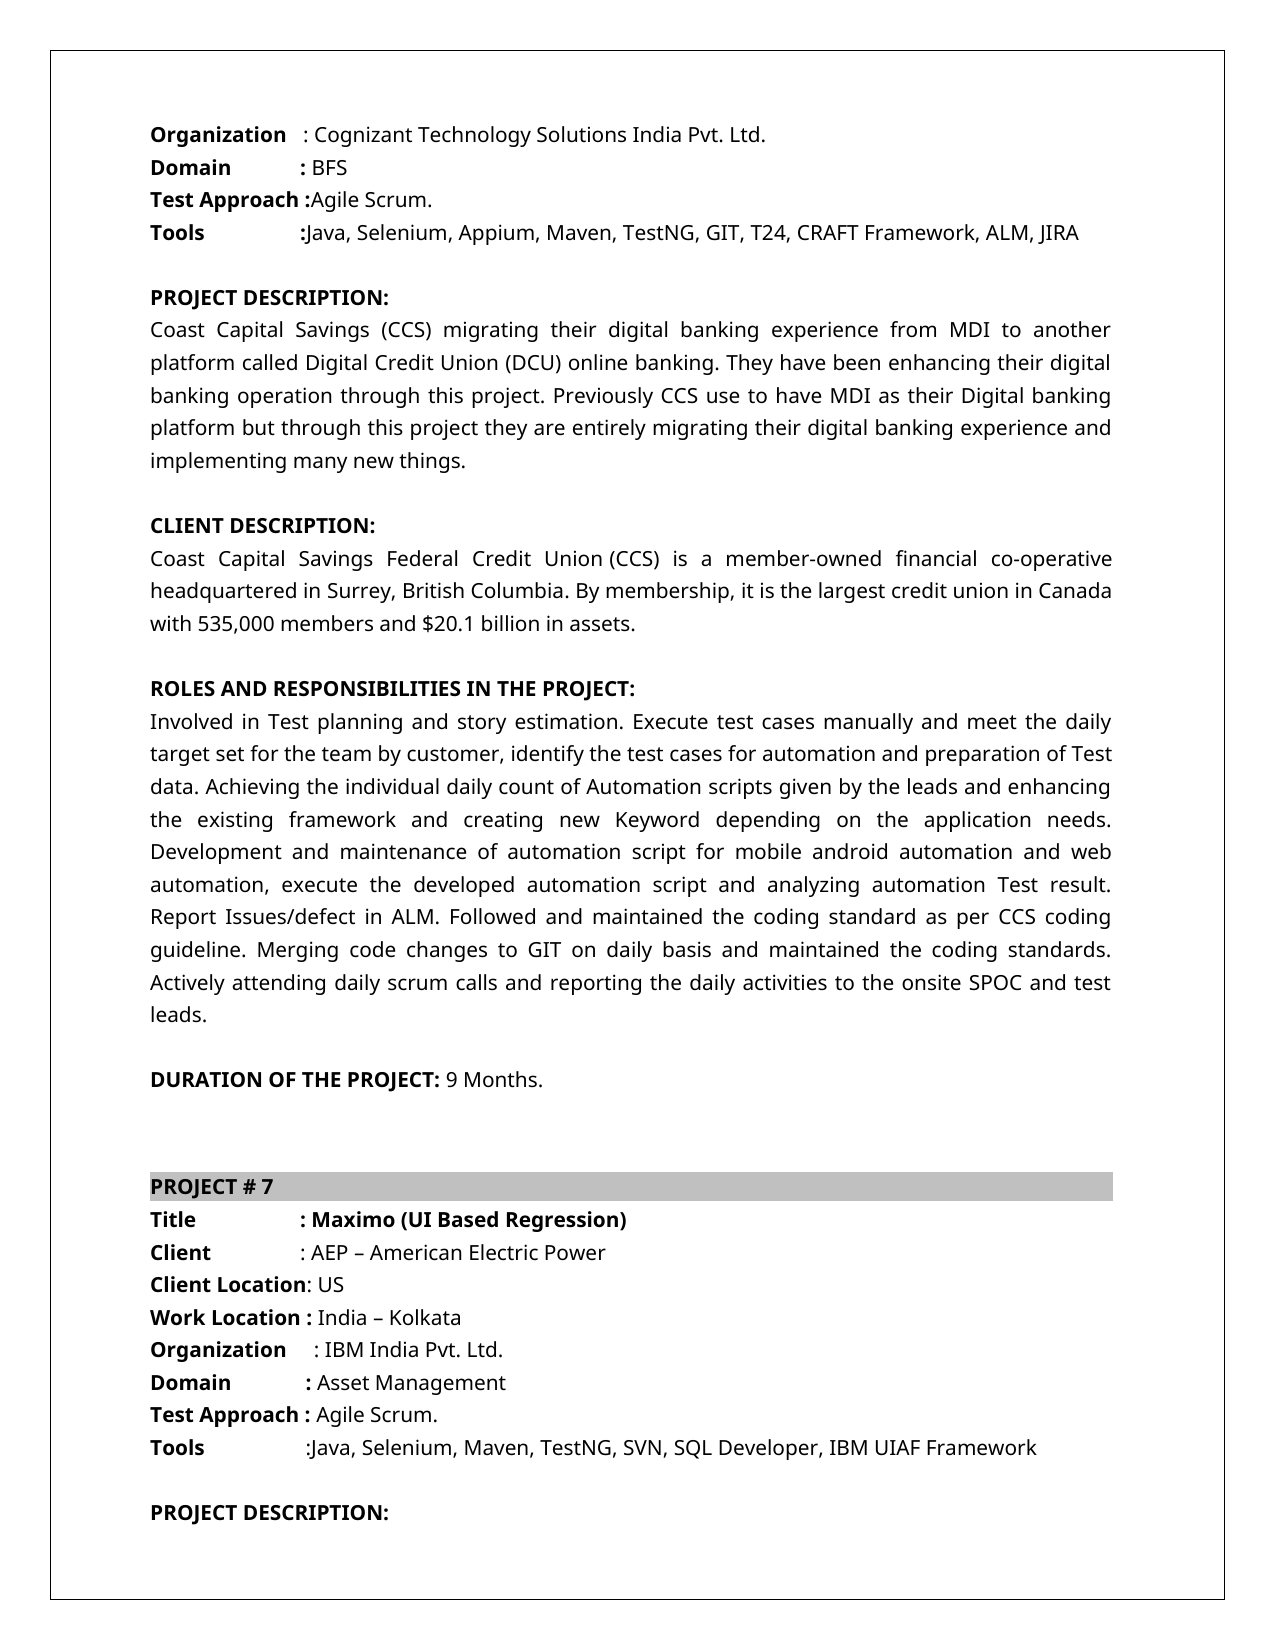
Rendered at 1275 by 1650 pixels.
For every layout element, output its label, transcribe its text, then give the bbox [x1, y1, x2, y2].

text Title : Maximo (UI Based Regression) [150, 1205, 1113, 1233]
text ROLES AND RESPONSIBILITIES IN THE PROJECT: [150, 674, 1113, 703]
text Involved in Test planning and story estimation. Execute test cases manually and meet the daily target set for the team by customer, identify the test cases for automation and preparation of Test data. Achieving the individual daily count of Automation scripts given by the leads and enhancing the existing framework and creating new Keyword depending on the application needs. Development and maintenance of automation script for mobile android automation and web automation, execute the developed automation script and analyzing automation Test result. Report Issues/defect in ALM. Followed and maintained the coding standard as per CCS coding guideline. Merging code changes to GIT on daily basis and maintained the coding standards. Actively attending daily scrum calls and reporting the daily activities to the onsite SPOC and test leads. [150, 707, 1113, 1029]
text Domain : Asset Management [150, 1368, 1113, 1396]
text PROJECT DESCRIPTION: [150, 1498, 1113, 1527]
text Domain : BFS [150, 153, 1113, 181]
text Client Location: US [150, 1270, 1113, 1299]
subtitle PROJECT # 7 [150, 1172, 1113, 1201]
text PROJECT DESCRIPTION: [150, 283, 1113, 311]
text DURATION OF THE PROJECT: 9 Months. [150, 1066, 1113, 1094]
text Test Approach : Agile Scrum. [150, 1401, 1113, 1429]
text Test Approach :Agile Scrum. [150, 185, 1113, 214]
text Tools :Java, Selenium, Appium, Maven, TestNG, GIT, T24, CRAFT Framework, ALM, JIRA [150, 218, 1113, 246]
text Tools :Java, Selenium, Maven, TestNG, SVN, SQL Developer, IBM UIAF Framework [150, 1433, 1113, 1462]
text Organization : IBM India Pvt. Ltd. [150, 1335, 1113, 1364]
text Coast Capital Savings (CCS) migrating their digital banking experience from MDI to another platform called Digital Credit Union (DCU) online banking. They have been enhancing their digital banking operation through this project. Previously CCS use to have MDI as their Digital banking platform but through this project they are entirely migrating their digital banking experience and implementing many new things. [150, 316, 1113, 474]
text CLIENT DESCRIPTION: [150, 511, 1113, 540]
text Coast Capital Savings Federal Credit Union (CCS) is a member-owned financial co-operative headquartered in Surrey, British Columbia. By membership, it is the largest credit union in Canada with 535,000 members and $20.1 billion in assets. [150, 544, 1113, 637]
text Organization : Cognizant Technology Solutions India Pvt. Ltd. [150, 120, 1113, 148]
text Work Location : India – Kolkata [150, 1303, 1113, 1331]
text Client : AEP – American Electric Power [150, 1238, 1113, 1266]
